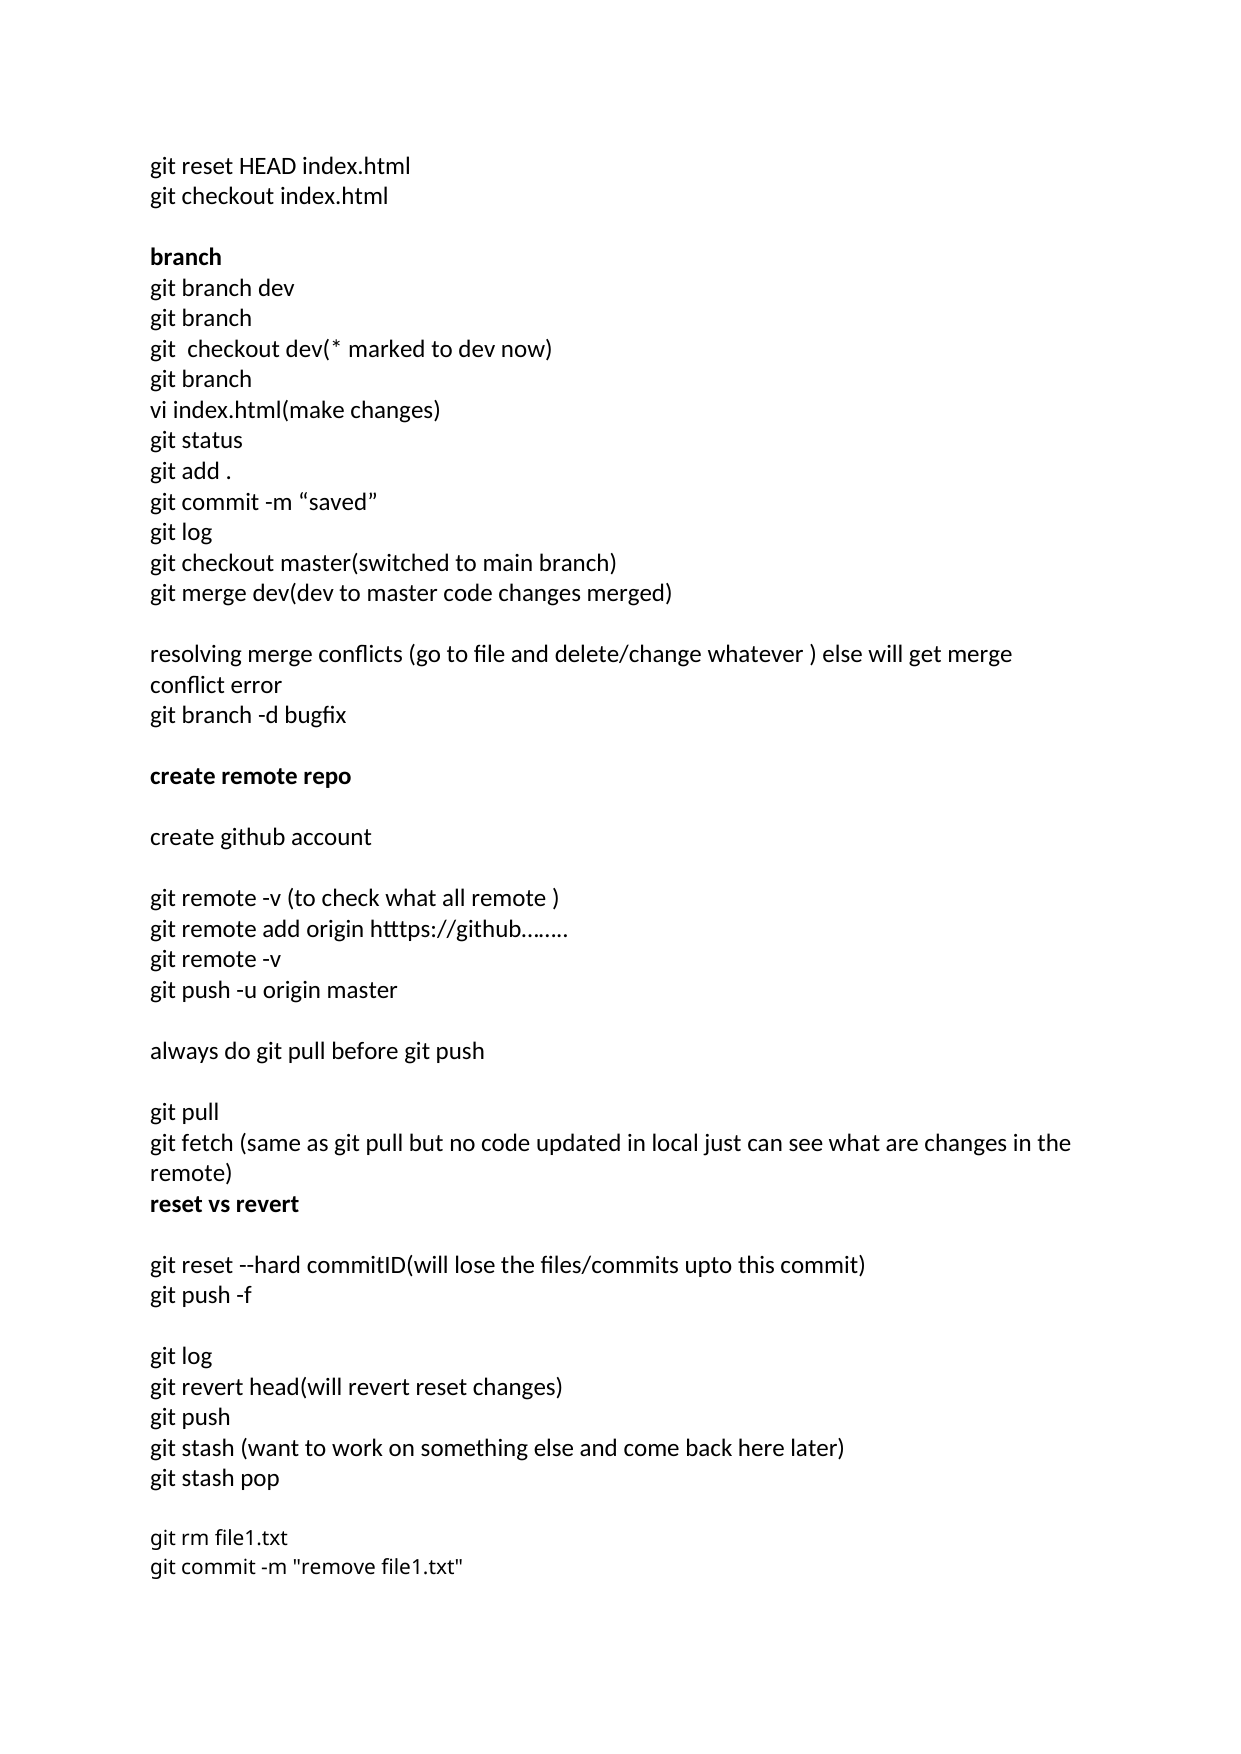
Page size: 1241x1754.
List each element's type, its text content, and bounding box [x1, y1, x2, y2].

text git checkout master(switched to main branch) [150, 547, 1090, 577]
text reset vs revert [150, 1188, 1090, 1218]
text git push -u origin master [150, 974, 1090, 1004]
text git add . [150, 455, 1090, 486]
text resolving merge conflicts (go to file and delete/change whatever ) else will get merge conflict error [150, 638, 1090, 699]
text git status [150, 425, 1090, 455]
text git checkout dev(* marked to dev now) [150, 333, 1090, 364]
text git reset --hard commitID(will lose the files/commits upto this commit) [150, 1249, 1090, 1279]
text git fetch (same as git pull but no code updated in local just can see what are changes in the remote) [150, 1127, 1090, 1188]
text git checkout index.html [150, 181, 1090, 211]
text git branch [150, 303, 1090, 333]
text vi index.html(make changes) [150, 394, 1090, 425]
text git remote -v [150, 943, 1090, 974]
text always do git pull before git push [150, 1035, 1090, 1066]
text git pull [150, 1096, 1090, 1127]
text git commit -m “saved” [150, 486, 1090, 516]
text git push -f [150, 1279, 1090, 1310]
text git rm file1.txt [150, 1523, 1090, 1552]
text git merge dev(dev to master code changes merged) [150, 577, 1090, 608]
text git stash pop [150, 1462, 1090, 1493]
text git branch -d bugfix [150, 699, 1090, 730]
text git push [150, 1401, 1090, 1432]
text git revert head(will revert reset changes) [150, 1371, 1090, 1401]
text create github account [150, 821, 1090, 852]
text git stash (want to work on something else and come back here later) [150, 1432, 1090, 1462]
text git branch [150, 364, 1090, 394]
text git commit -m "remove file1.txt" [150, 1552, 1090, 1580]
text create remote repo [150, 760, 1090, 791]
text git remote -v (to check what all remote ) [150, 882, 1090, 913]
text git log [150, 516, 1090, 547]
text git branch dev [150, 272, 1090, 303]
text git reset HEAD index.html [150, 150, 1090, 181]
text git remote add origin htttps://github…….. [150, 913, 1090, 943]
text git log [150, 1340, 1090, 1371]
text branch [150, 242, 1090, 272]
